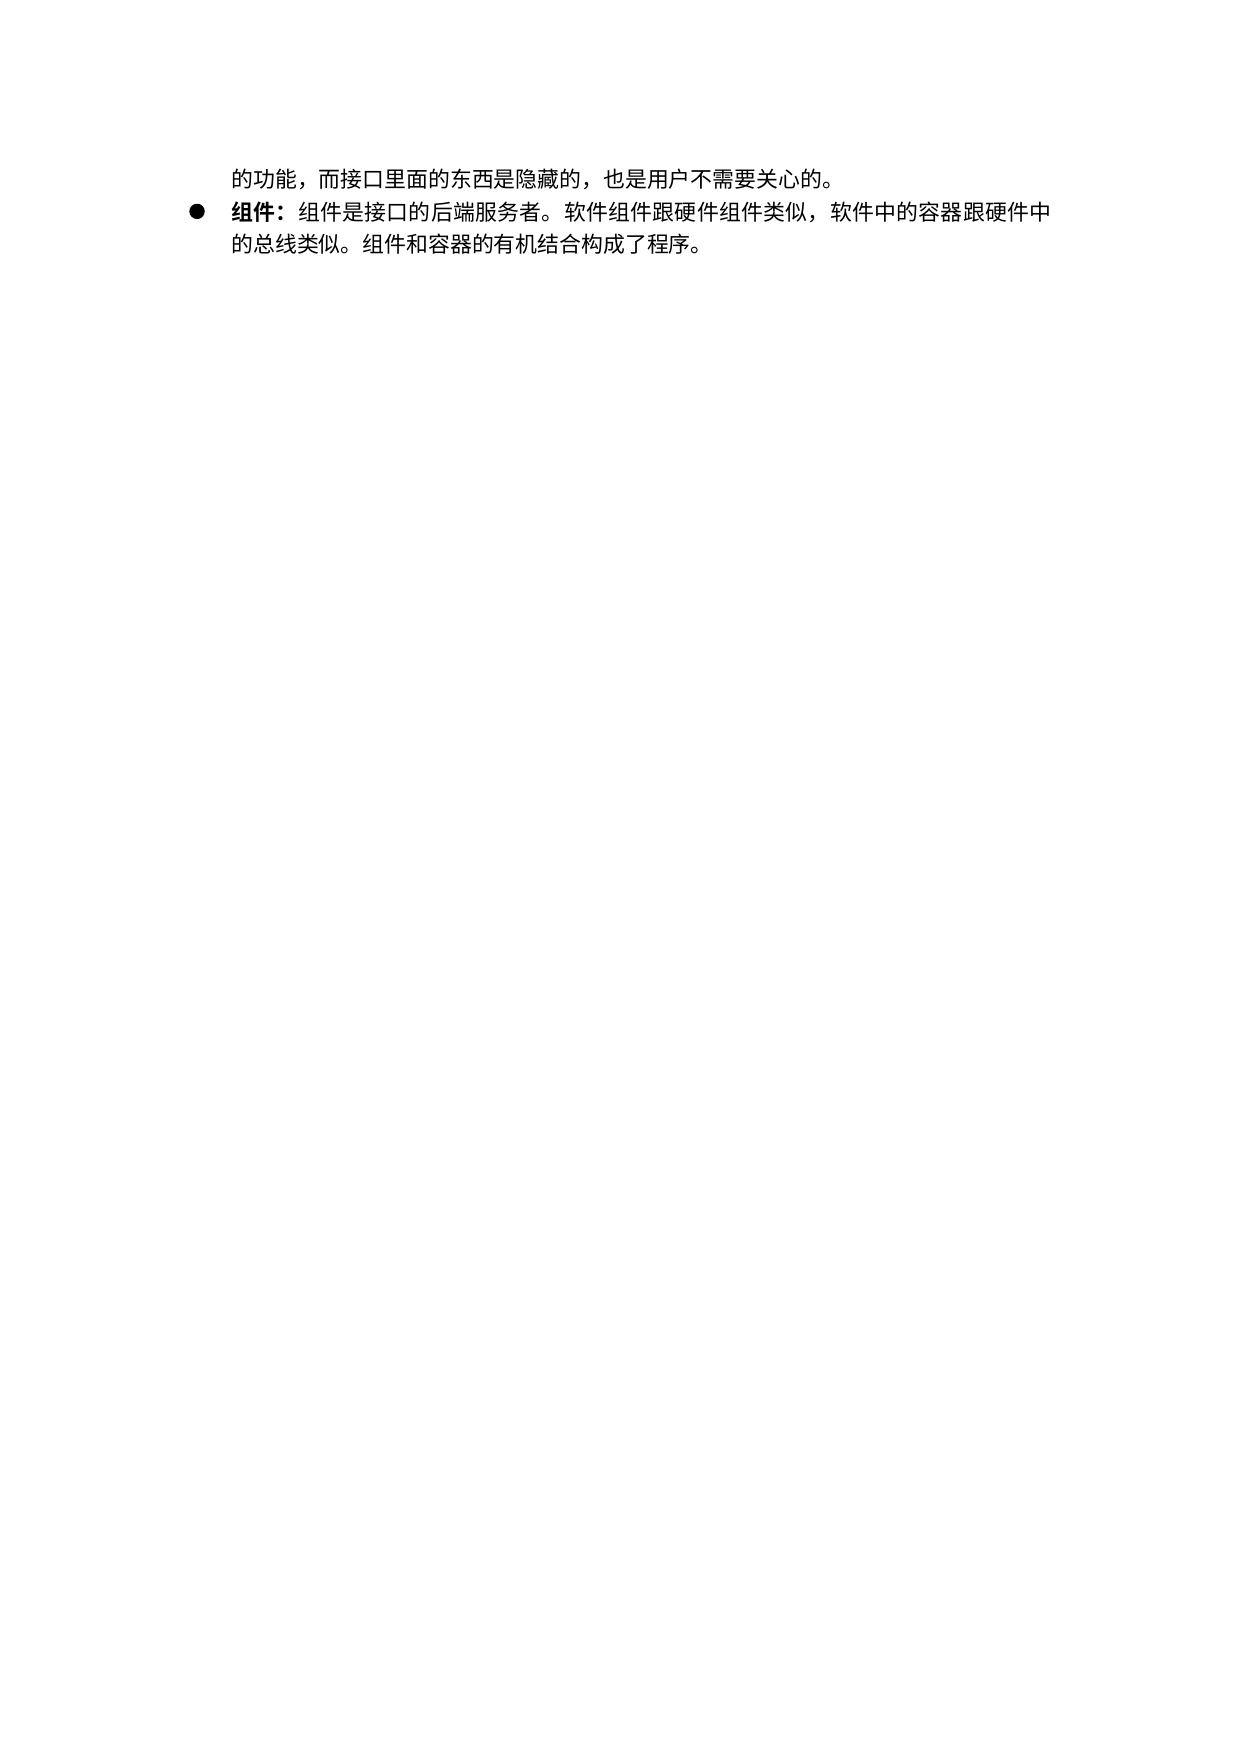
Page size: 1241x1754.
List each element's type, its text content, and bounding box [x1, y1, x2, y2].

list 组件：组件是接口的后端服务者。软件组件跟硬件组件类似，软件中的容器跟硬件中的总线类似。组件和容器的有机结合构成了程序。 [187, 194, 1053, 259]
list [187, 162, 1053, 194]
